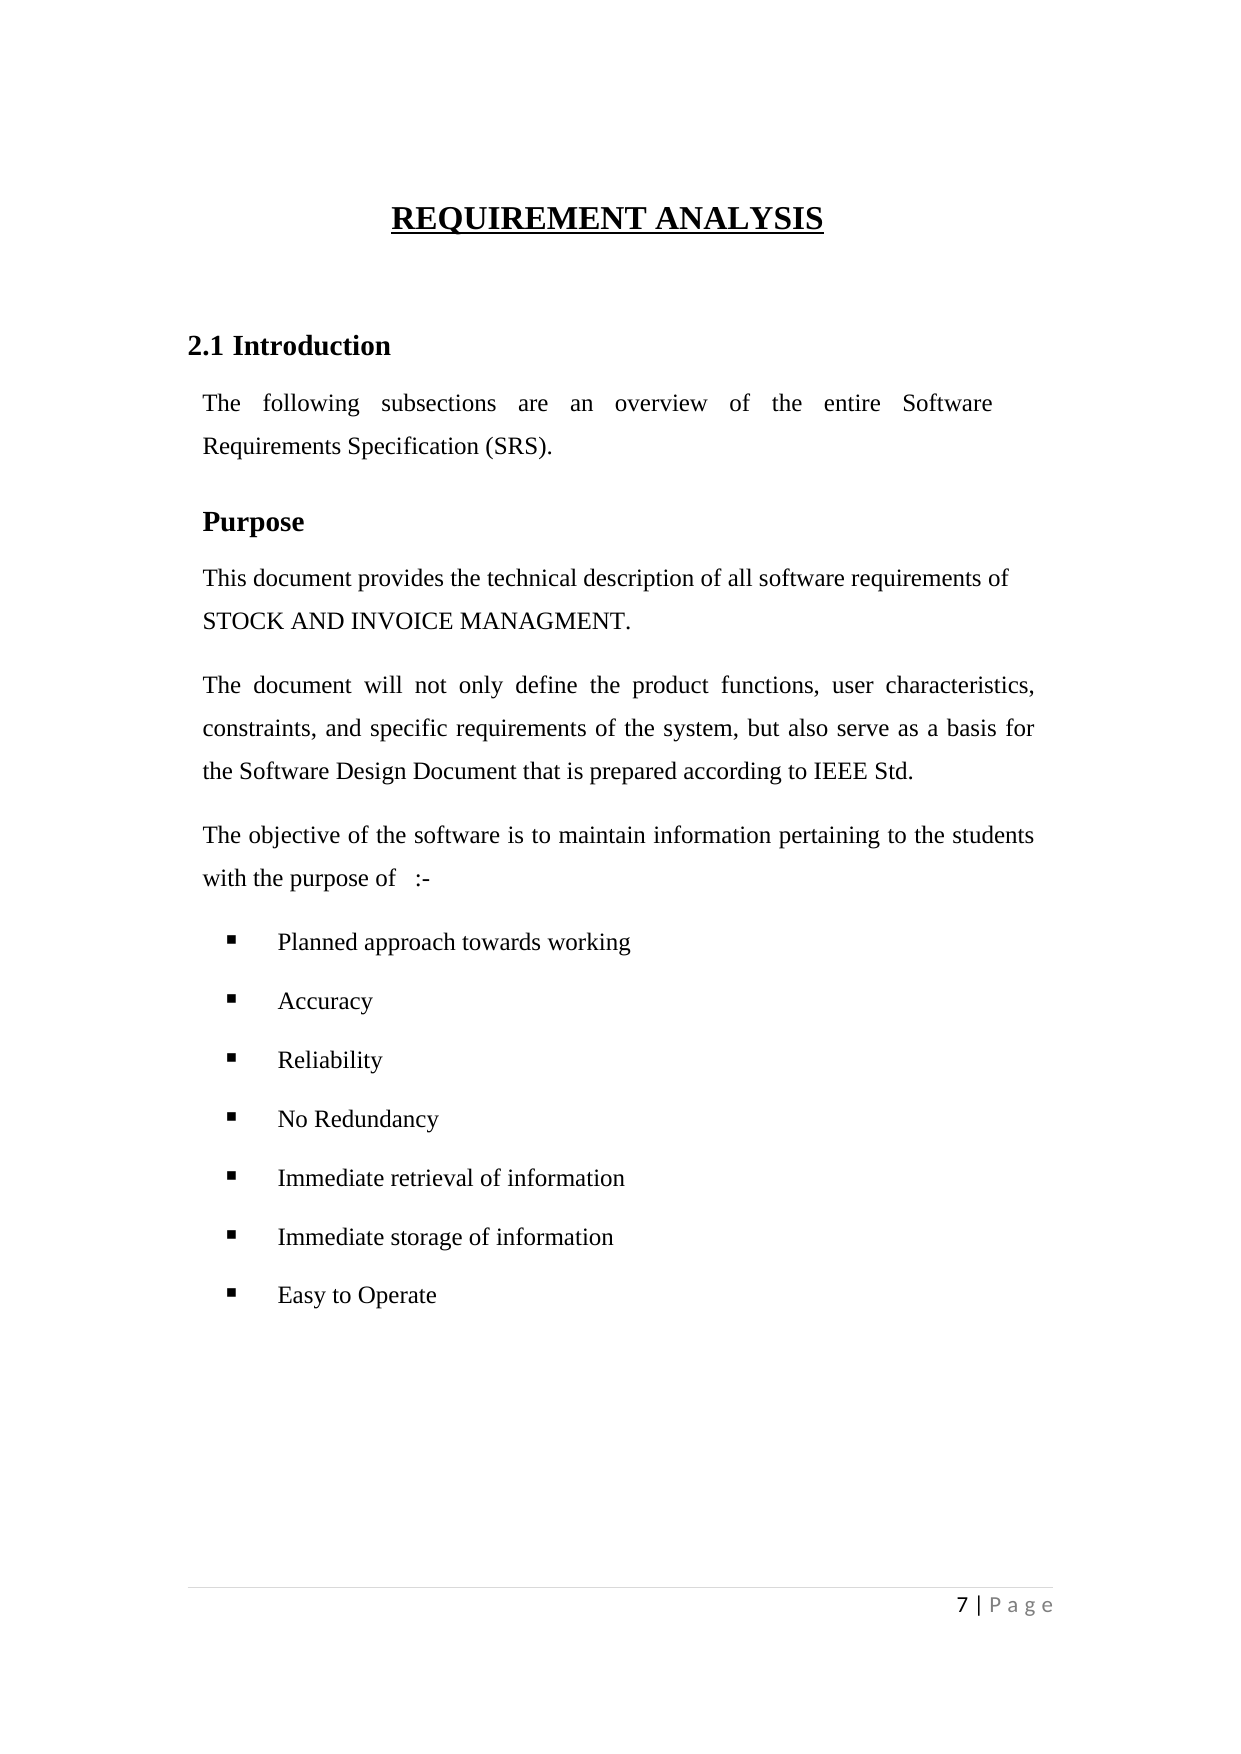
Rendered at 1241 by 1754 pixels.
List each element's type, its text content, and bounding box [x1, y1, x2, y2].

text The following subsections are an overview of the entire Software Requirements Specification (SRS). [202, 388, 993, 460]
list Immediate storage of information [224, 1222, 1053, 1251]
list Immediate retrieval of information [224, 1163, 1053, 1192]
subtitle REQUIREMENT ANALYSIS [328, 198, 887, 237]
list Accuracy [224, 986, 1053, 1016]
text The document will not only define the product functions, user characteristics, constraints, and specific requirements of the system, but also serve as a basis for the Software Design Document that is prepared according to IEEE Std. [202, 670, 1035, 785]
text This document provides the technical description of all software requirements of STOCK AND INVOICE MANAGMENT. [202, 563, 1028, 634]
subtitle Purpose [166, 504, 1053, 537]
list Easy to Operate [224, 1281, 1053, 1310]
list Reliability [224, 1045, 1053, 1074]
subtitle Introduction [187, 328, 1053, 362]
list Planned approach towards working [224, 927, 1053, 957]
text The objective of the software is to maintain information pertaining to the students with the purpose of :- [202, 820, 1036, 892]
list No Redundancy [224, 1104, 1053, 1133]
